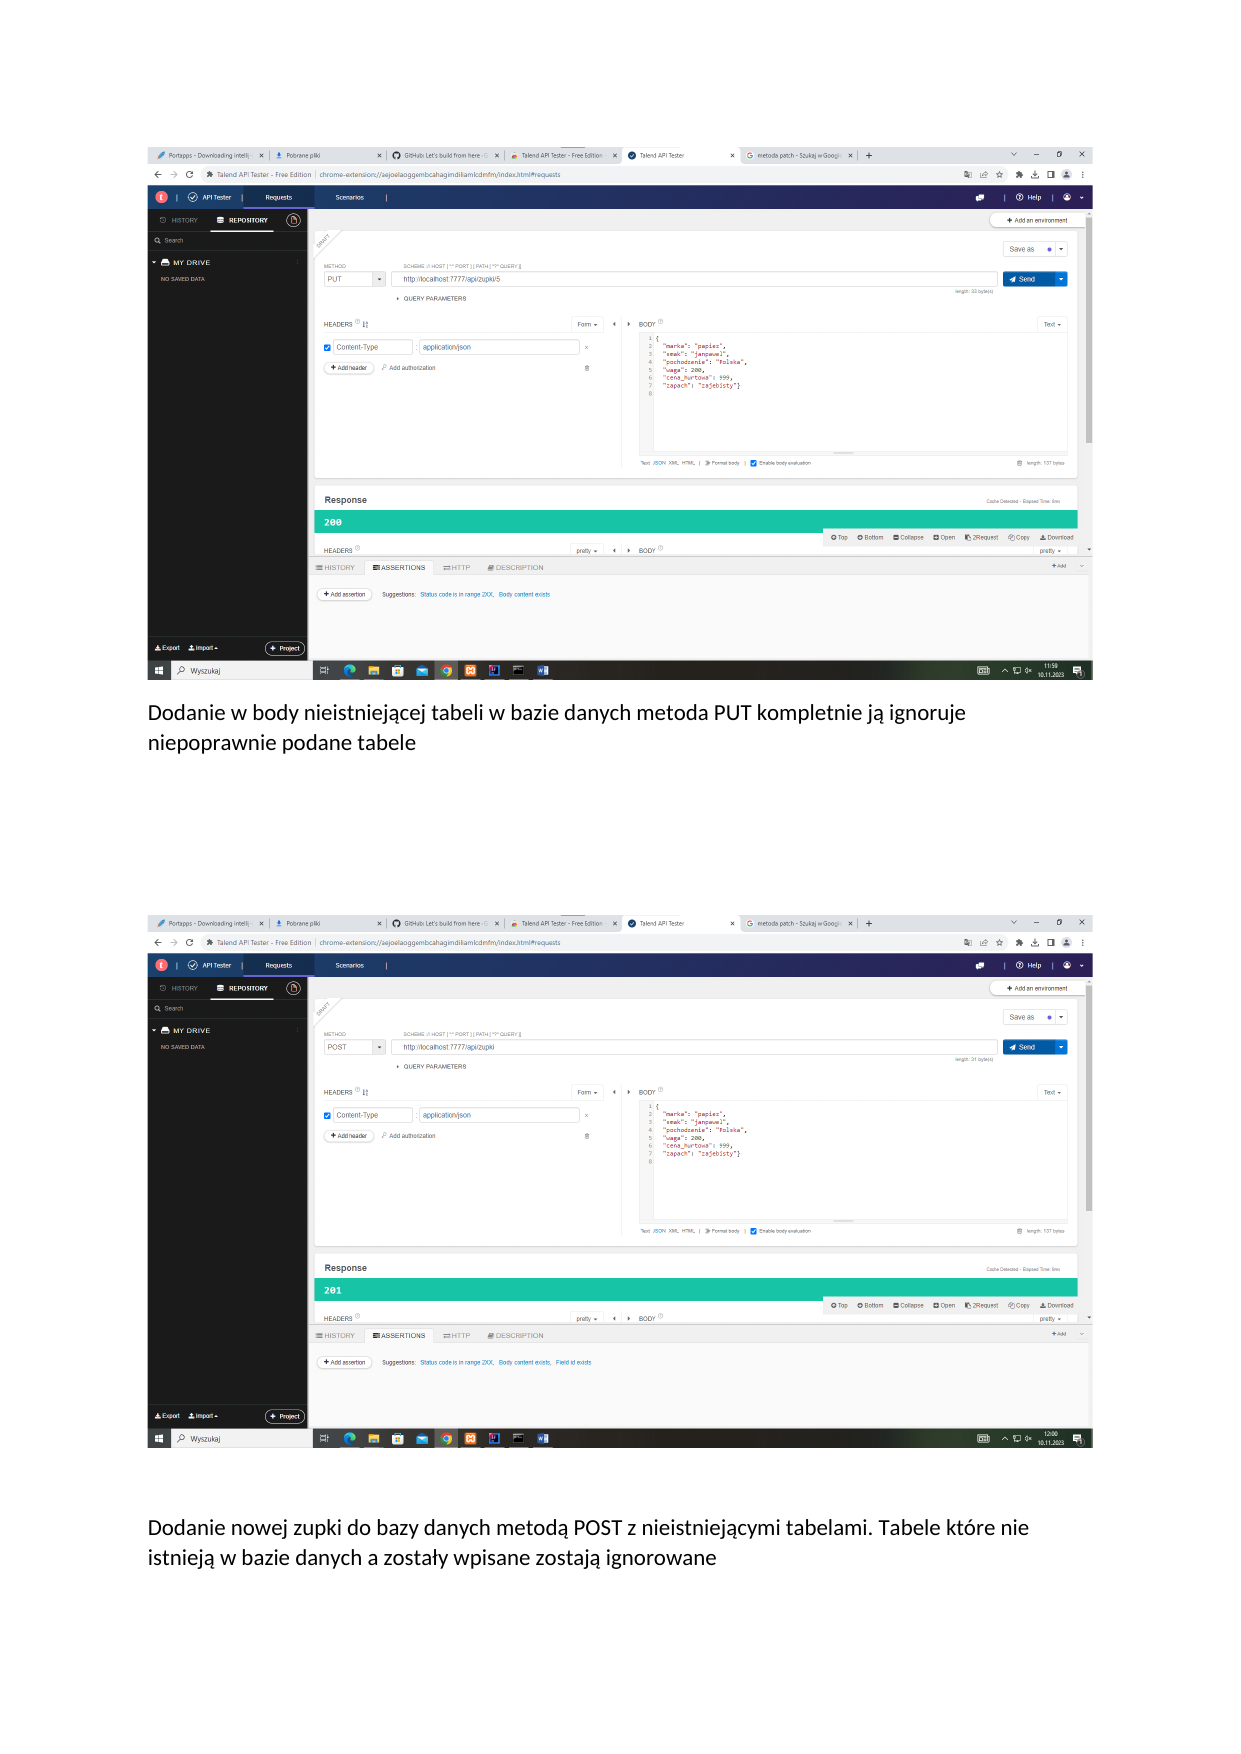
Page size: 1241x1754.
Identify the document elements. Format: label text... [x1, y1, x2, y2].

picture [147, 147, 1093, 680]
text Dodanie nowej zupki do bazy danych metodą POST z nieistniejącymi tabelami. Tabele które nie istnieją w bazie danych a zostały wpisane zostają ignorowane [148, 1513, 1093, 1571]
text Dodanie w body nieistniejącej tabeli w bazie danych metoda PUT kompletnie ją ignoruje niepoprawnie podane tabele [148, 698, 1093, 756]
picture [147, 915, 1093, 1448]
